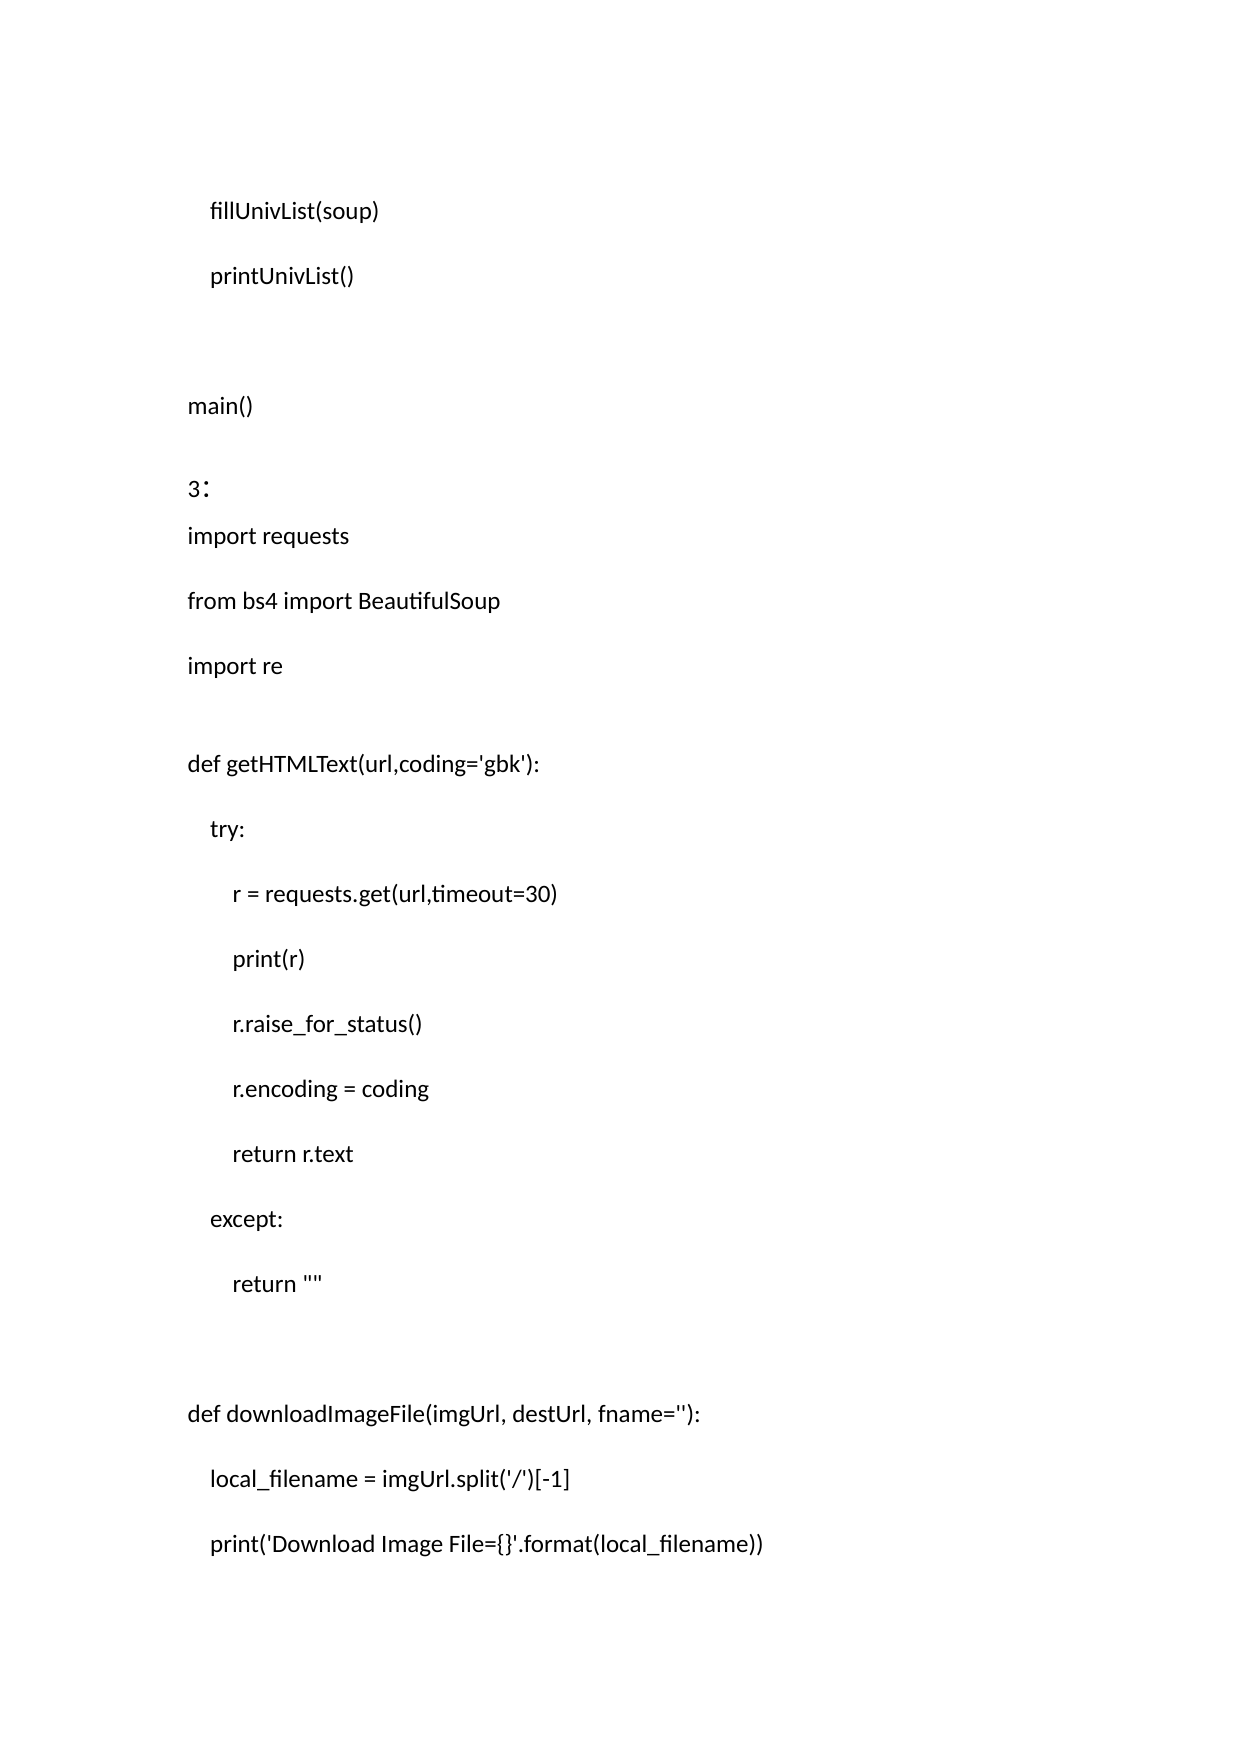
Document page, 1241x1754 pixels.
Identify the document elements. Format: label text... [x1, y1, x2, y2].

text r.encoding = coding [187, 1072, 1053, 1104]
text print('Download Image File={}'.format(local_filename)) [187, 1527, 1053, 1559]
text def downloadImageFile(imgUrl, destUrl, fname=''): [187, 1397, 1053, 1429]
text import re [187, 649, 1053, 682]
text print(r) [187, 942, 1053, 974]
text fillUnivList(soup) [187, 194, 1053, 227]
text return "" [187, 1267, 1053, 1299]
text r.raise_for_status() [187, 1007, 1053, 1039]
text return r.text [187, 1137, 1053, 1169]
text r = requests.get(url,timeout=30) [187, 877, 1053, 909]
text except: [187, 1202, 1053, 1234]
text 3： [187, 454, 1053, 519]
text printUnivList() [187, 259, 1053, 292]
text main() [187, 389, 1053, 422]
text try: [187, 812, 1053, 844]
text import requests [187, 519, 1053, 552]
text from bs4 import BeautifulSoup [187, 584, 1053, 617]
text local_filename = imgUrl.split('/')[-1] [187, 1462, 1053, 1494]
text def getHTMLText(url,coding='gbk'): [187, 747, 1053, 779]
